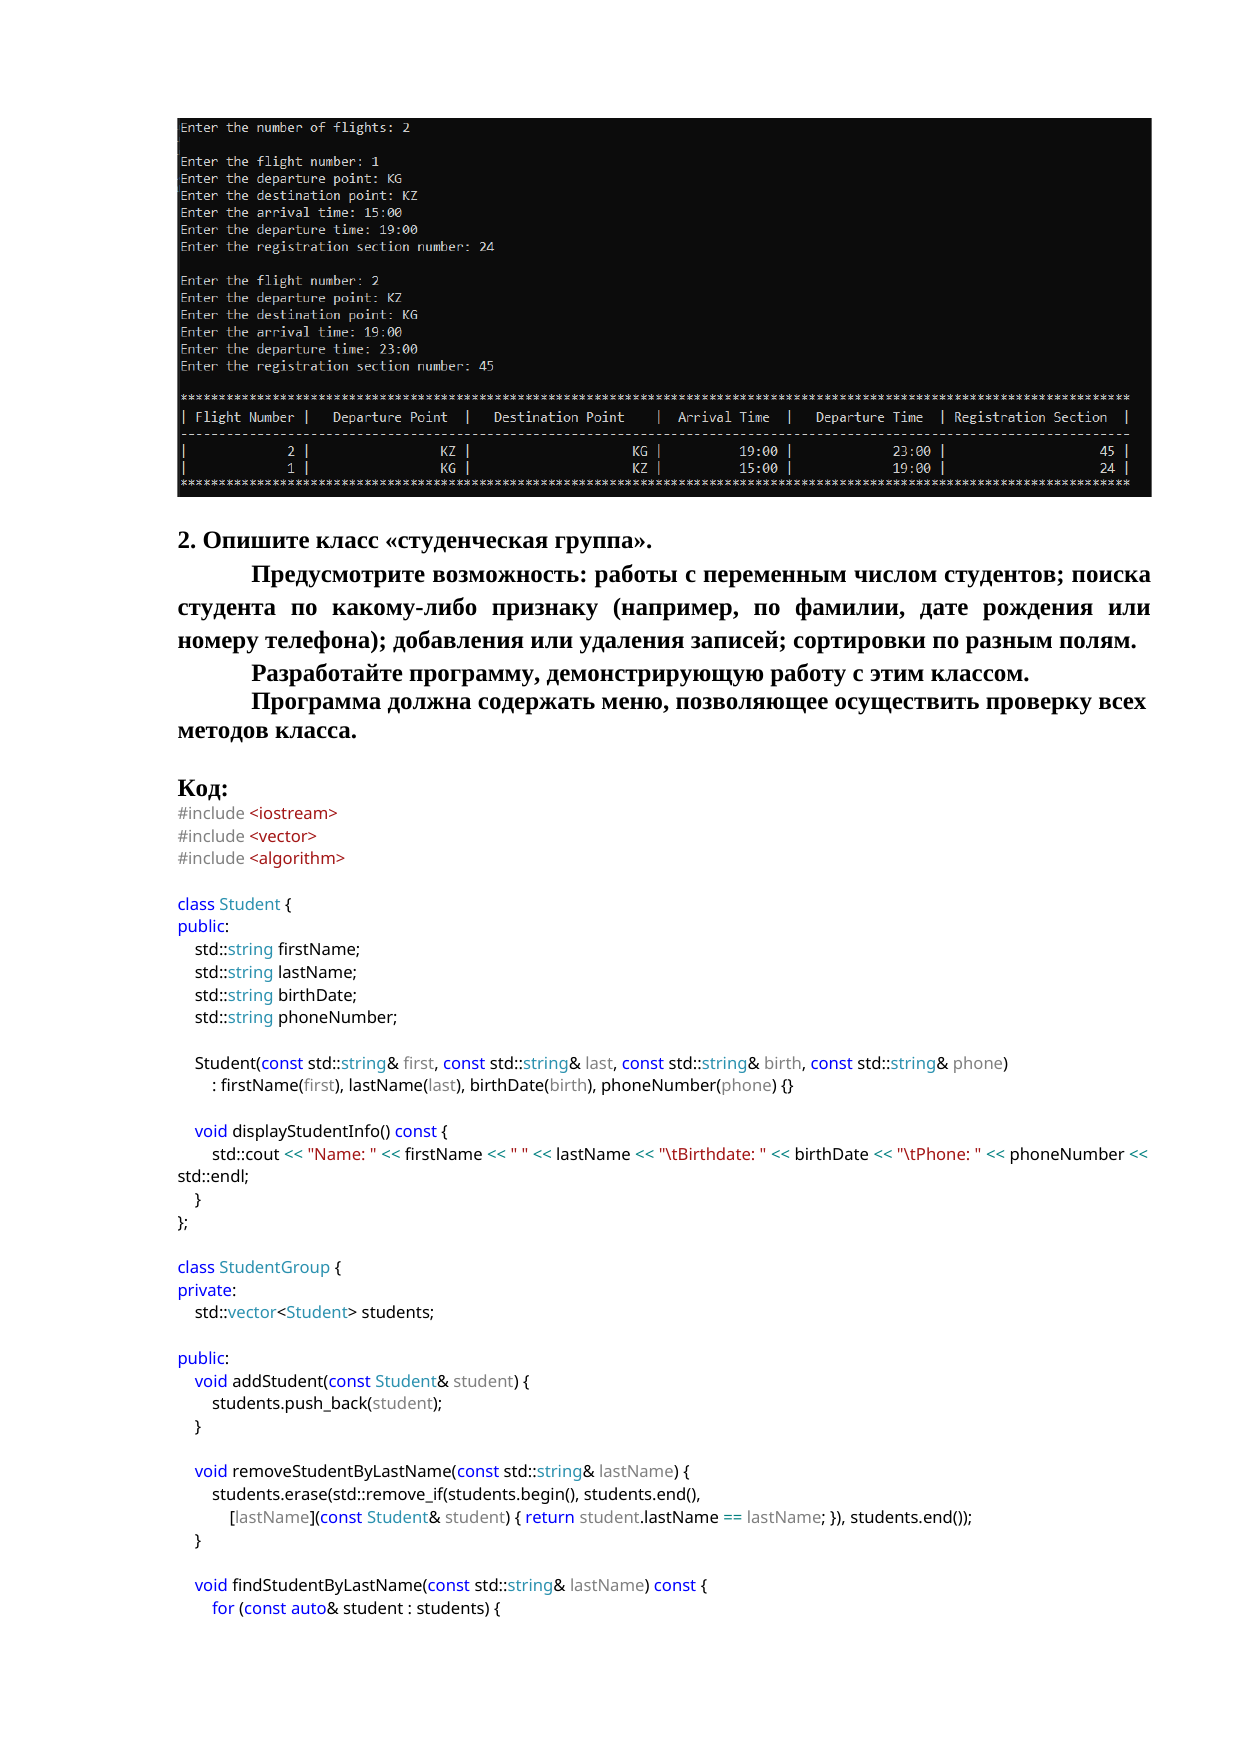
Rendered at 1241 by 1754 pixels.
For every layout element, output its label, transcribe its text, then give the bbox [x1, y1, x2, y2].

text 2. Опишите класс «студенческая группа». [177, 526, 1152, 554]
text Student(const std::string& first, const std::string& last, const std::string& birth, const std::string& phone) [177, 1051, 1152, 1074]
text #include <vector> [177, 824, 1152, 847]
text Код: [177, 773, 1152, 801]
text Программа должна содержать меню, позволяющее осуществить проверку всех методов класса. [177, 686, 1152, 744]
text private: [177, 1278, 1152, 1301]
text students.erase(std::remove_if(students.begin(), students.end(), [177, 1483, 1152, 1505]
picture [177, 118, 1152, 497]
text void addStudent(const Student& student) { [177, 1369, 1152, 1392]
text std::string lastName; [177, 960, 1152, 983]
text std::vector<Student> students; [177, 1301, 1152, 1324]
text std::cout << "Name: " << firstName << " " << lastName << "\tBirthdate: " << birthDate << "\tPhone: " << phoneNumber << std::endl; [177, 1142, 1152, 1187]
text std::string phoneNumber; [177, 1006, 1152, 1028]
text void removeStudentByLastName(const std::string& lastName) { [177, 1460, 1152, 1483]
text [lastName](const Student& student) { return student.lastName == lastName; }), students.end()); [177, 1505, 1152, 1528]
text public: [177, 915, 1152, 938]
text class StudentGroup { [177, 1256, 1152, 1278]
text #include <algorithm> [177, 847, 1152, 869]
text void displayStudentInfo() const { [177, 1119, 1152, 1142]
text void findStudentByLastName(const std::string& lastName) const { [177, 1573, 1152, 1596]
text } [177, 1414, 1152, 1437]
text Предусмотрите возможность: работы с переменным числом студентов; поиска студента по какому-либо признаку (например, по фамилии, дате рождения или номеру телефона); добавления или удаления записей; сортировки по разным полям. [177, 559, 1152, 653]
text Разработайте программу, демонстрирующую работу с этим классом. [177, 658, 1152, 686]
text } [177, 1528, 1152, 1551]
text students.push_back(student); [177, 1392, 1152, 1414]
text } [177, 1187, 1152, 1210]
text std::string firstName; [177, 938, 1152, 960]
text std::string birthDate; [177, 983, 1152, 1006]
text : firstName(first), lastName(last), birthDate(birth), phoneNumber(phone) {} [177, 1074, 1152, 1097]
text #include <iostream> [177, 801, 1152, 824]
text for (const auto& student : students) { [177, 1596, 1152, 1619]
text class Student { [177, 892, 1152, 915]
text }; [177, 1210, 1152, 1233]
text public: [177, 1346, 1152, 1369]
